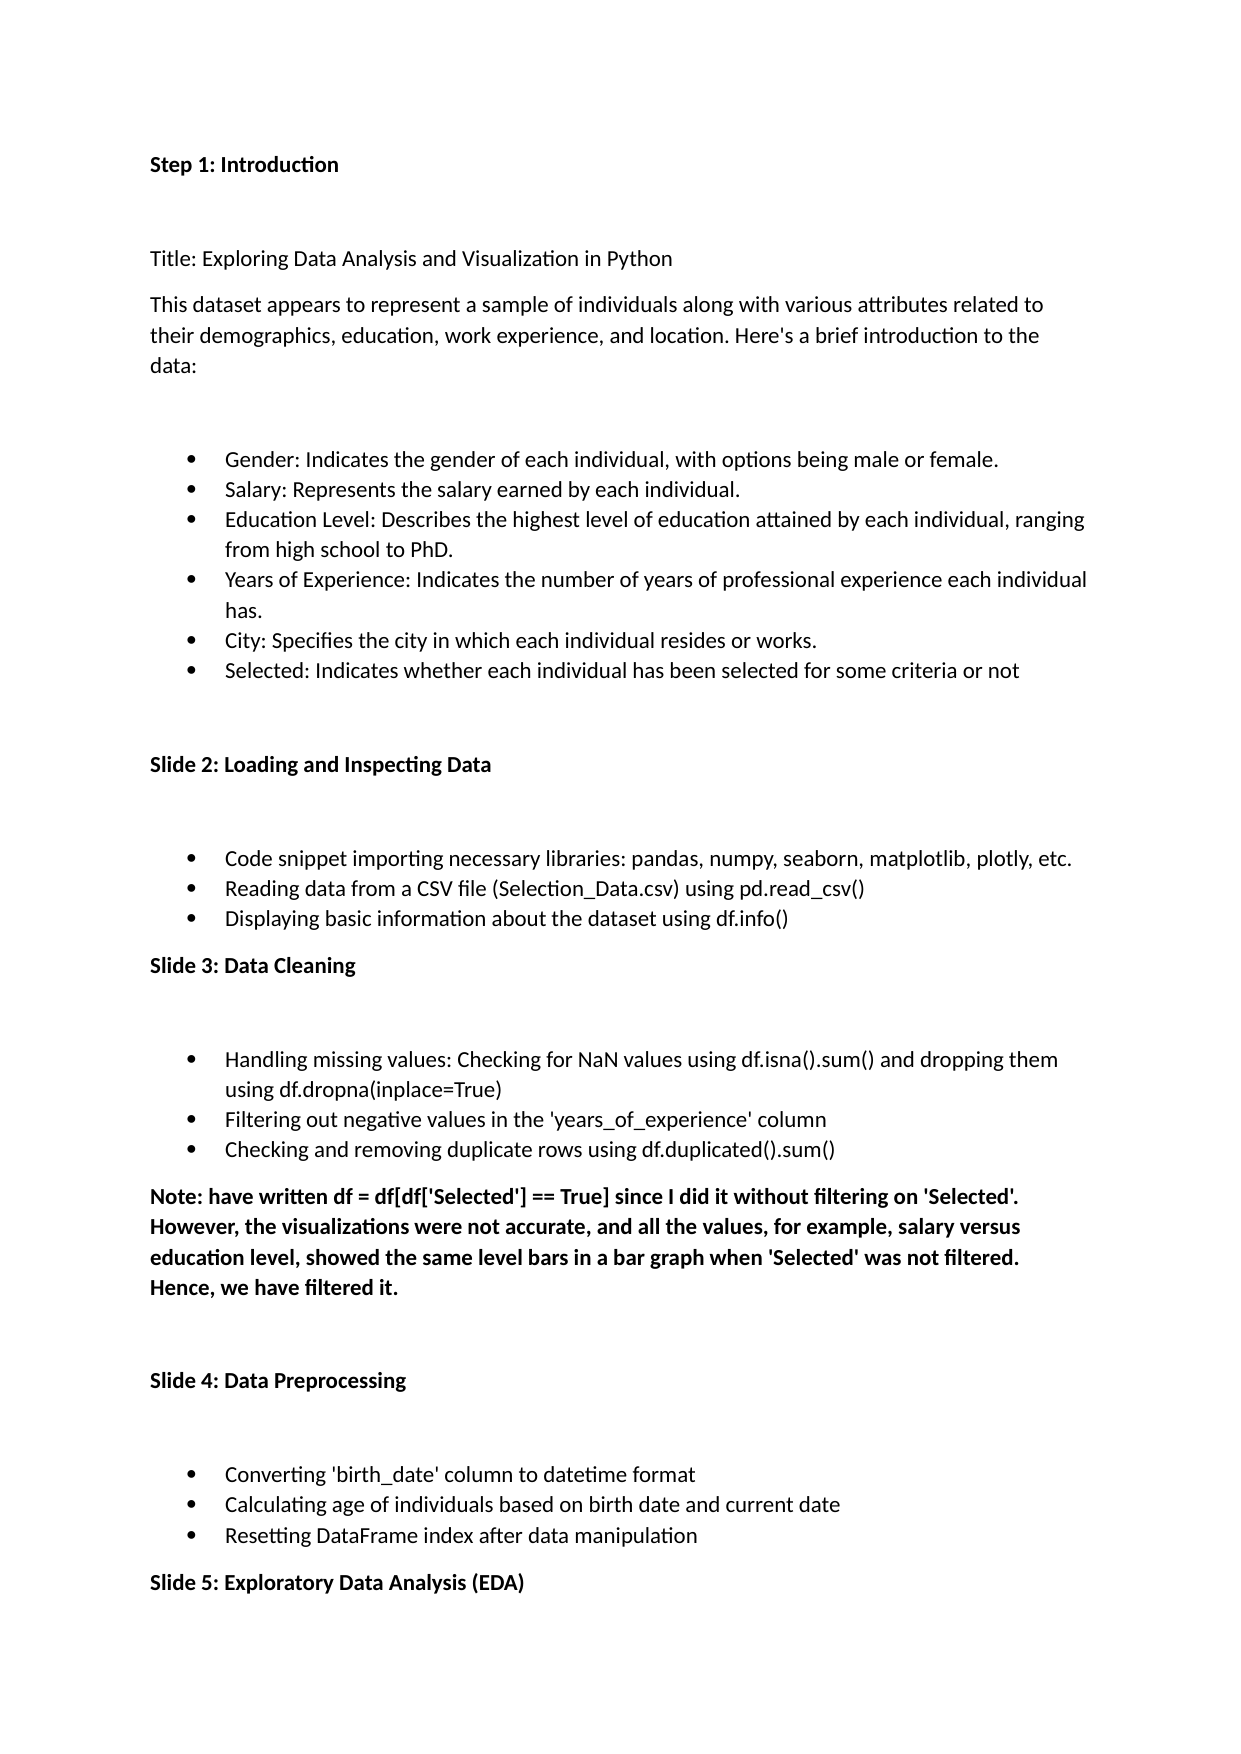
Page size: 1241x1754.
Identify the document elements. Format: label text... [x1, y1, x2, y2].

text Note: have written df = df[df['Selected'] == True] since I did it without filtering on 'Selected'. However, the visualizations were not accurate, and all the values, for example, salary versus education level, showed the same level bars in a bar graph when 'Selected' was not filtered. Hence, we have filtered it. [150, 1182, 1090, 1301]
text This dataset appears to represent a sample of individuals along with various attributes related to their demographics, education, work experience, and location. Here's a brief introduction to the data: [150, 291, 1090, 379]
list Filtering out negative values in the 'years_of_experience' column [187, 1105, 1090, 1133]
text Slide 3: Data Cleaning [150, 951, 1090, 979]
list Resetting DataFrame index after data manipulation [187, 1521, 1090, 1549]
list City: Specifies the city in which each individual resides or works. [187, 626, 1090, 654]
list Handling missing values: Checking for NaN values using df.isna().sum() and dropping them using df.dropna(inplace=True) [187, 1045, 1090, 1103]
text Slide 2: Loading and Inspecting Data [150, 750, 1090, 778]
list Reading data from a CSV file (Selection_Data.csv) using pd.read_csv() [187, 874, 1090, 902]
list Selected: Indicates whether each individual has been selected for some criteria or not [187, 656, 1090, 684]
list Displaying basic information about the dataset using df.info() [187, 904, 1090, 932]
list Salary: Represents the salary earned by each individual. [187, 475, 1090, 503]
list Gender: Indicates the gender of each individual, with options being male or female. [187, 445, 1090, 473]
text Step 1: Introduction [150, 150, 1090, 178]
list Calculating age of individuals based on birth date and current date [187, 1491, 1090, 1519]
text Slide 4: Data Preprocessing [150, 1367, 1090, 1395]
list Education Level: Describes the highest level of education attained by each individual, ranging from high school to PhD. [187, 505, 1090, 563]
text Slide 5: Exploratory Data Analysis (EDA) [150, 1568, 1090, 1596]
list Code snippet importing necessary libraries: pandas, numpy, seaborn, matplotlib, plotly, etc. [187, 844, 1090, 872]
list Years of Experience: Indicates the number of years of professional experience each individual has. [187, 566, 1090, 624]
list Converting 'birth_date' column to datetime format [187, 1460, 1090, 1488]
text Title: Exploring Data Analysis and Visualization in Python [150, 244, 1090, 272]
list Checking and removing duplicate rows using df.duplicated().sum() [187, 1135, 1090, 1163]
